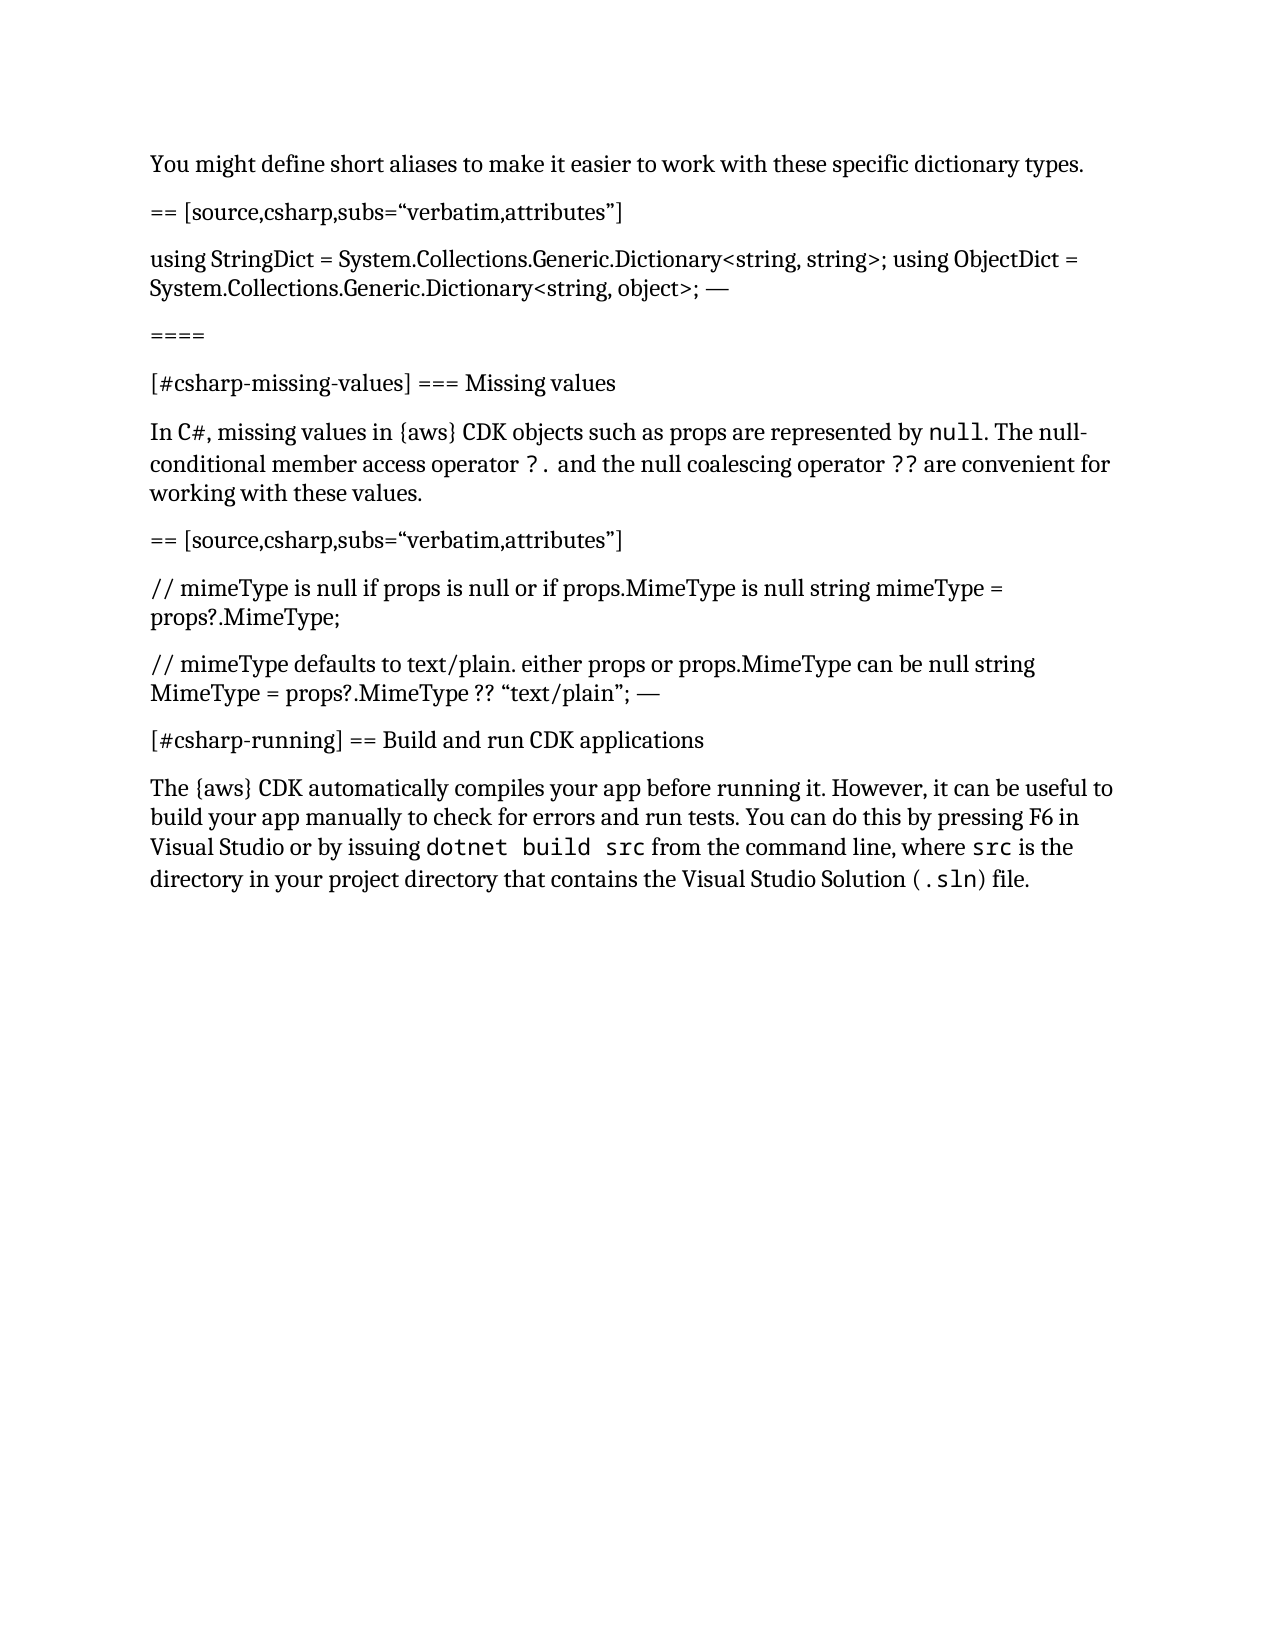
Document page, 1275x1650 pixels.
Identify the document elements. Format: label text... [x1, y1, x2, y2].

text [#csharp-missing-values] === Missing values [150, 369, 1125, 397]
text [#csharp-running] == Build and run CDK applications [150, 726, 1125, 755]
text == [source,csharp,subs=“verbatim,attributes”] [150, 526, 1125, 555]
text In C#, missing values in {aws} CDK objects such as props are represented by null. The null-conditional member access operator ?. and the null coalescing operator ?? are convenient for working with these values. [150, 416, 1125, 507]
text // mimeType defaults to text/plain. either props or props.MimeType can be null string MimeType = props?.MimeType ?? “text/plain”; — [150, 650, 1125, 707]
text You might define short aliases to make it easier to work with these specific dictionary types. [150, 150, 1125, 179]
text // mimeType is null if props is null or if props.MimeType is null string mimeType = props?.MimeType; [150, 574, 1125, 631]
text using StringDict = System.Collections.Generic.Dictionary<string, string>; using ObjectDict = System.Collections.Generic.Dictionary<string, object>; — [150, 245, 1125, 302]
text ==== [150, 321, 1125, 350]
text The {aws} CDK automatically compiles your app before running it. However, it can be useful to build your app manually to check for errors and run tests. You can do this by pressing F6 in Visual Studio or by issuing dotnet build src from the command line, where src is the directory in your project directory that contains the Visual Studio Solution (.sln) file. [150, 774, 1125, 894]
text == [source,csharp,subs=“verbatim,attributes”] [150, 197, 1125, 226]
